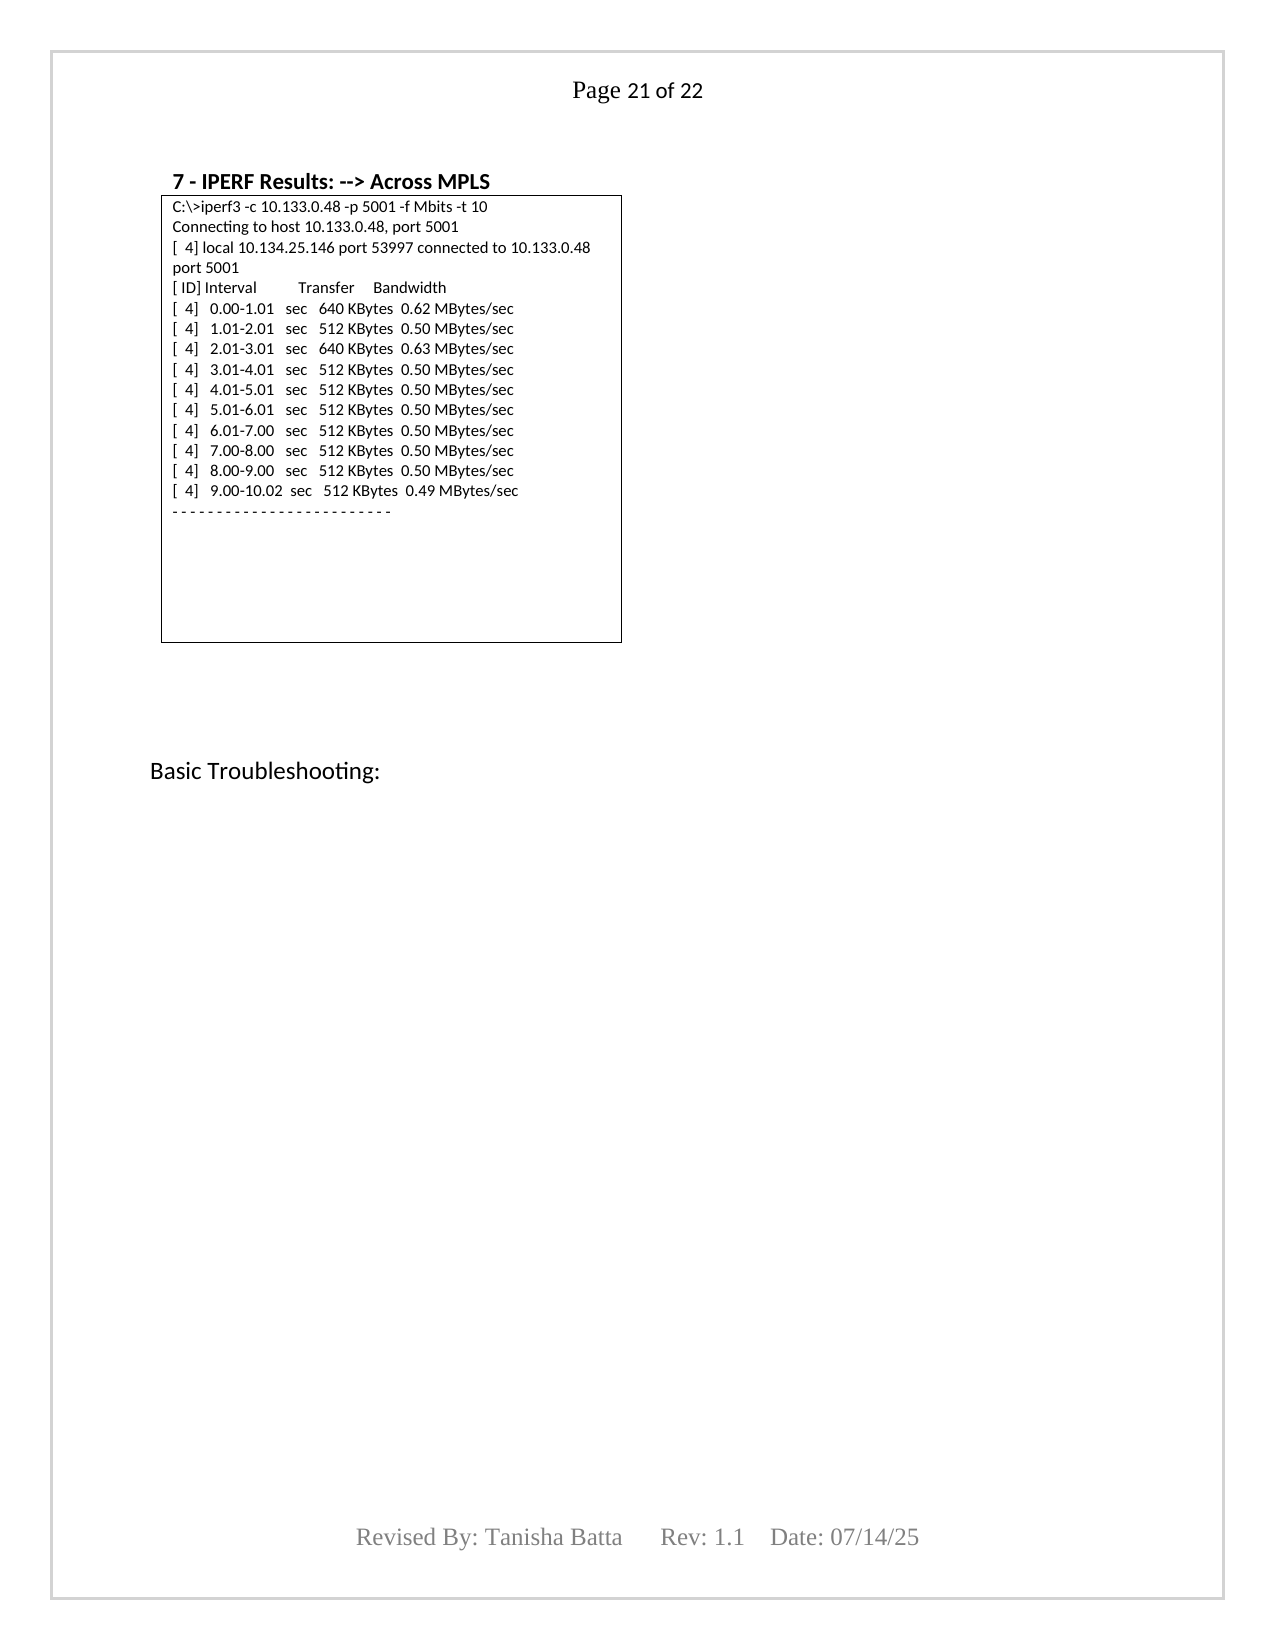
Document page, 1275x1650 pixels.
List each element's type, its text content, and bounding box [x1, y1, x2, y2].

table_cell C:\>iperf3 -c 10.133.0.48 -p 5001 -f Mbits -t 10 Connecting to host 10.133.0.48, port 5001 [ 4] local 10.134.25.146 port 53997 connected to 10.133.0.48 port 5001 [ ID] Interval Transfer Bandwidth [ 4] 0.00-1.01 sec 640 KBytes 0.62 MBytes/sec [ 4] 1.01-2.01 sec 512 KBytes 0.50 MBytes/sec [ 4] 2.01-3.01 sec 640 KBytes 0.63 MBytes/sec [ 4] 3.01-4.01 sec 512 KBytes 0.50 MBytes/sec [ 4] 4.01-5.01 sec 512 KBytes 0.50 MBytes/sec [ 4] 5.01-6.01 sec 512 KBytes 0.50 MBytes/sec [ 4] 6.01-7.00 sec 512 KBytes 0.50 MBytes/sec [ 4] 7.00-8.00 sec 512 KBytes 0.50 MBytes/sec [ 4] 8.00-9.00 sec 512 KBytes 0.50 MBytes/sec [ 4] 9.00-10.02 sec 512 KBytes 0.49 MBytes/sec - - - - - - - - - - - - - - - - - - - - - - - - - [162, 196, 621, 642]
text Basic Troubleshooting: [150, 755, 1125, 785]
table_header 7 - IPERF Results: --> Across MPLS [161, 150, 621, 195]
